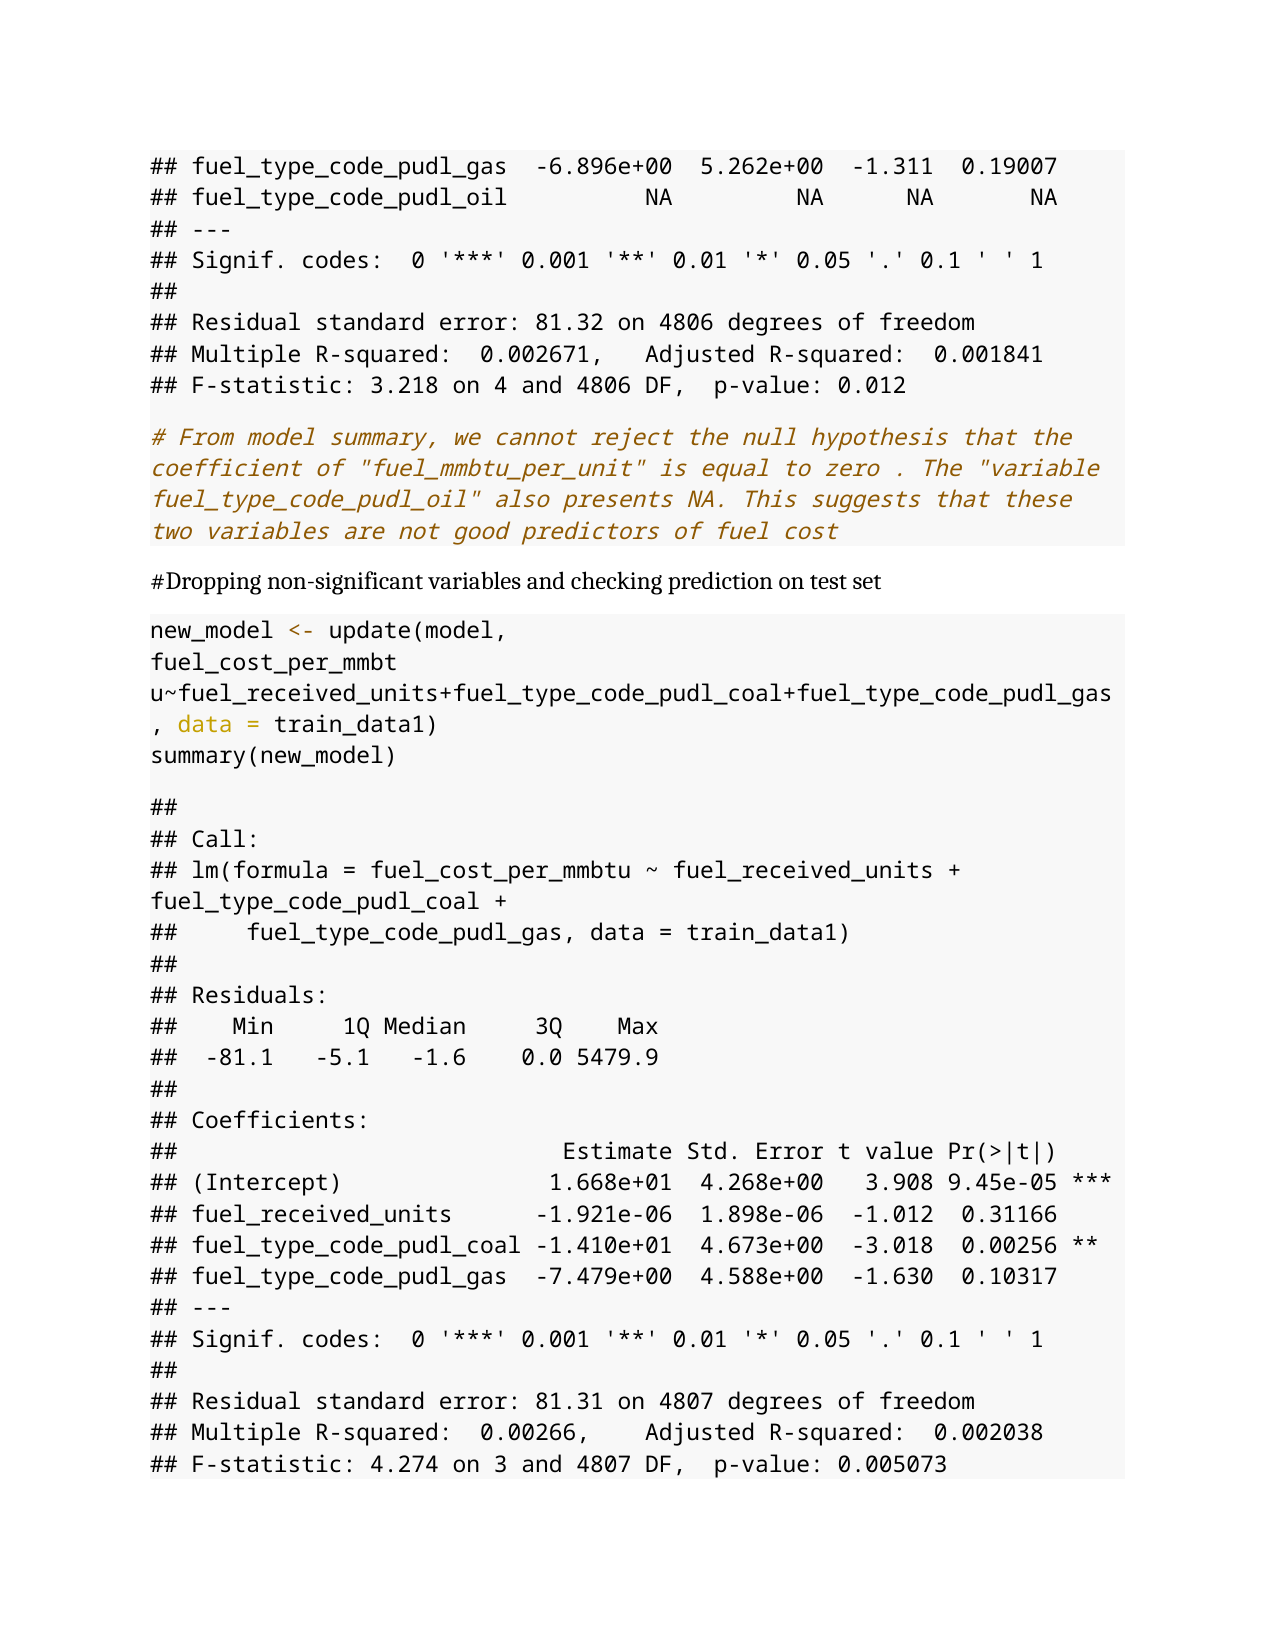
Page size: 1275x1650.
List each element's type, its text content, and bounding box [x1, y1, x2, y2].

text #Dropping non-significant variables and checking prediction on test set [150, 567, 1125, 595]
text # From model summary, we cannot reject the null hypothesis that the coefficient of "fuel_mmbtu_per_unit" is equal to zero . The "variable fuel_type_code_pudl_oil" also presents NA. This suggests that these two variables are not good predictors of fuel cost [150, 421, 1125, 546]
text new_model <- update(model, fuel_cost_per_mmbtu~fuel_received_units+fuel_type_code_pudl_coal+fuel_type_code_pudl_gas, data = train_data1) summary(new_model) [397, 614, 1125, 770]
text ## ## Call: ## lm(formula = fuel_cost_per_mmbtu ~ fuel_received_units + fuel_type_code_pudl_coal + ## fuel_type_code_pudl_gas, data = train_data1) ## ## Residuals: ## Min 1Q Median 3Q Max ## -81.1 -5.1 -1.6 0.0 5479.9 ## ## Coefficients: ## Estimate Std. Error t value Pr(>|t|) ## (Intercept) 1.668e+01 4.268e+00 3.908 9.45e-05 *** ## fuel_received_units -1.921e-06 1.898e-06 -1.012 0.31166 ## fuel_type_code_pudl_coal -1.410e+01 4.673e+00 -3.018 0.00256 ** ## fuel_type_code_pudl_gas -7.479e+00 4.588e+00 -1.630 0.10317 ## --- ## Signif. codes: 0 '***' 0.001 '**' 0.01 '*' 0.05 '.' 0.1 ' ' 1 ## ## Residual standard error: 81.31 on 4807 degrees of freedom ## Multiple R-squared: 0.00266, Adjusted R-squared: 0.002038 ## F-statistic: 4.274 on 3 and 4807 DF, p-value: 0.005073 [150, 791, 1125, 1479]
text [150, 150, 1125, 400]
